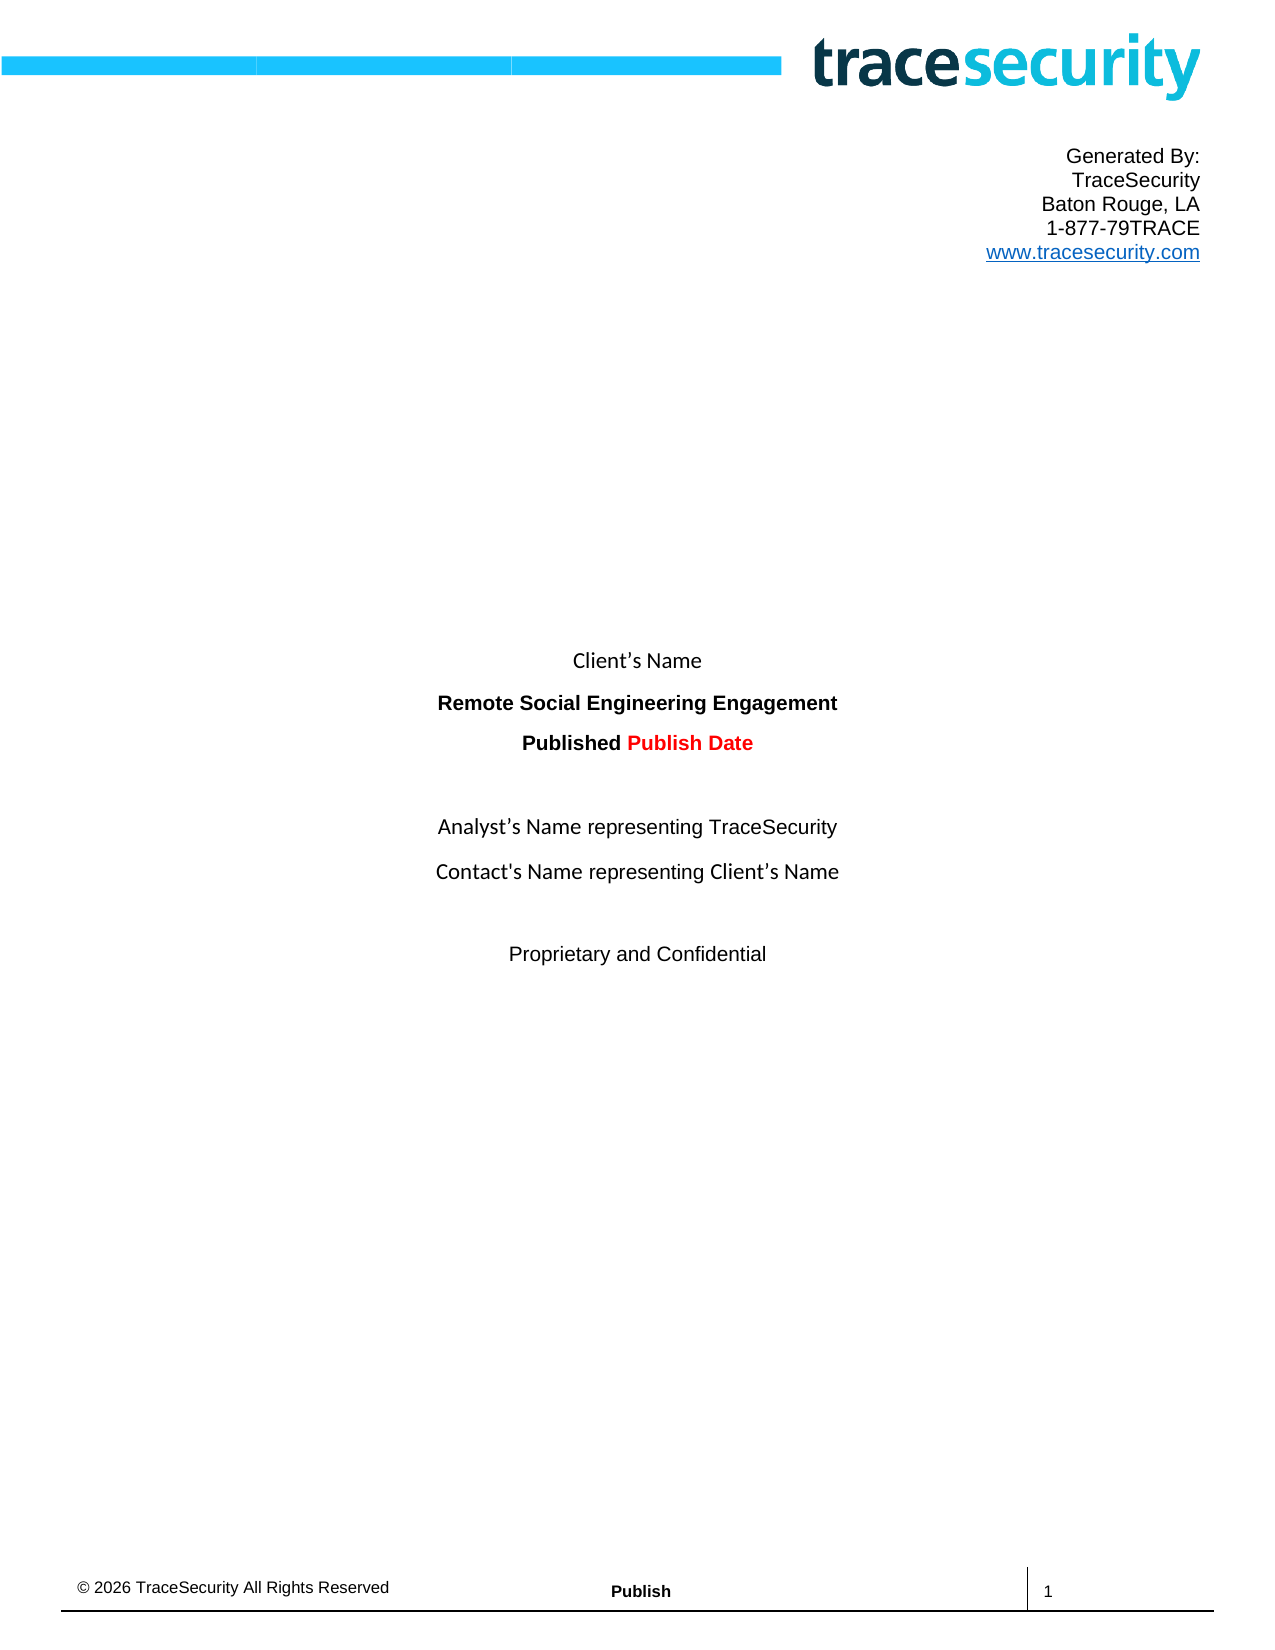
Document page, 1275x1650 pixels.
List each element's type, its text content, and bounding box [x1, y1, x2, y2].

text representing [75, 857, 1200, 885]
text Generated By: TraceSecurity Baton Rouge, LA 1-877-79TRACE www.tracesecurity.com [75, 144, 1200, 263]
text Remote Social Engineering Engagement [75, 690, 1200, 714]
text Published [75, 731, 1200, 755]
text representing TraceSecurity [75, 812, 1200, 840]
picture [814, 33, 1200, 101]
text Proprietary and Confidential [75, 942, 1200, 966]
